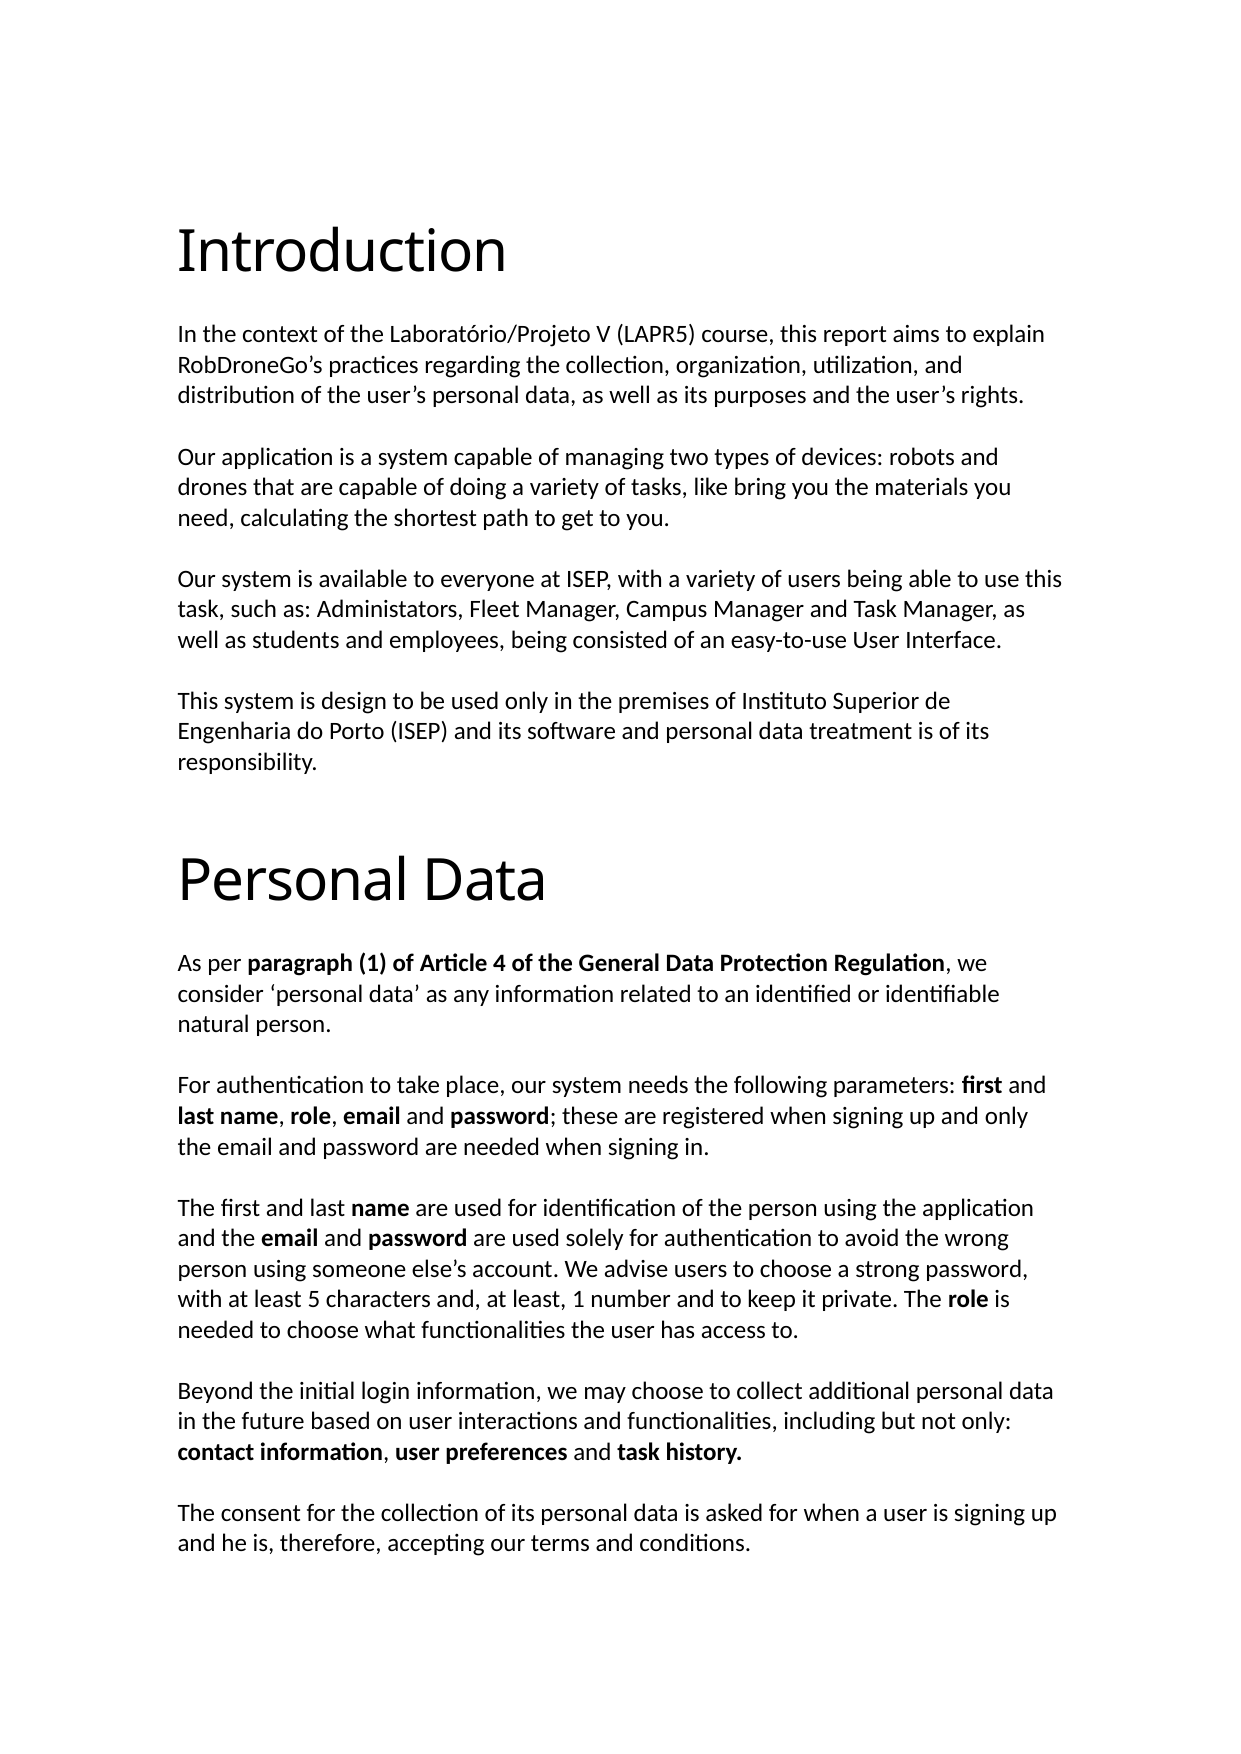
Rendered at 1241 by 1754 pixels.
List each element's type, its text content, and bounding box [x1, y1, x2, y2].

text Our application is a system capable of managing two types of devices: robots and drones that are capable of doing a variety of tasks, like bring you the materials you need, calculating the shortest path to get to you. [177, 441, 1063, 532]
title Introduction [177, 209, 1063, 288]
text The consent for the collection of its personal data is asked for when a user is signing up and he is, therefore, accepting our terms and conditions. [177, 1497, 1063, 1558]
title Personal Data [177, 837, 1063, 917]
text This system is design to be used only in the premises of Instituto Superior de Engenharia do Porto (ISEP) and its software and personal data treatment is of its responsibility. [177, 685, 1063, 776]
text For authentication to take place, our system needs the following parameters: first and last name, role, email and password; these are registered when signing up and only the email and password are needed when signing in. [177, 1069, 1063, 1161]
text The first and last name are used for identification of the person using the application and the email and password are used solely for authentication to avoid the wrong person using someone else’s account. We advise users to choose a strong password, with at least 5 characters and, at least, 1 number and to keep it private. The role is needed to choose what functionalities the user has access to. [177, 1192, 1063, 1344]
text In the context of the Laboratório/Projeto V (LAPR5) course, this report aims to explain RobDroneGo’s practices regarding the collection, organization, utilization, and distribution of the user’s personal data, as well as its purposes and the user’s rights. [177, 319, 1063, 410]
text As per paragraph (1) of Article 4 of the General Data Protection Regulation, we consider ‘personal data’ as any information related to an identified or identifiable natural person. [177, 947, 1063, 1039]
text Beyond the initial login information, we may choose to collect additional personal data in the future based on user interactions and functionalities, including but not only: contact information, user preferences and task history. [177, 1375, 1063, 1466]
text Our system is available to everyone at ISEP, with a variety of users being able to use this task, such as: Administators, Fleet Manager, Campus Manager and Task Manager, as well as students and employees, being consisted of an easy-to-use User Interface. [177, 563, 1063, 654]
